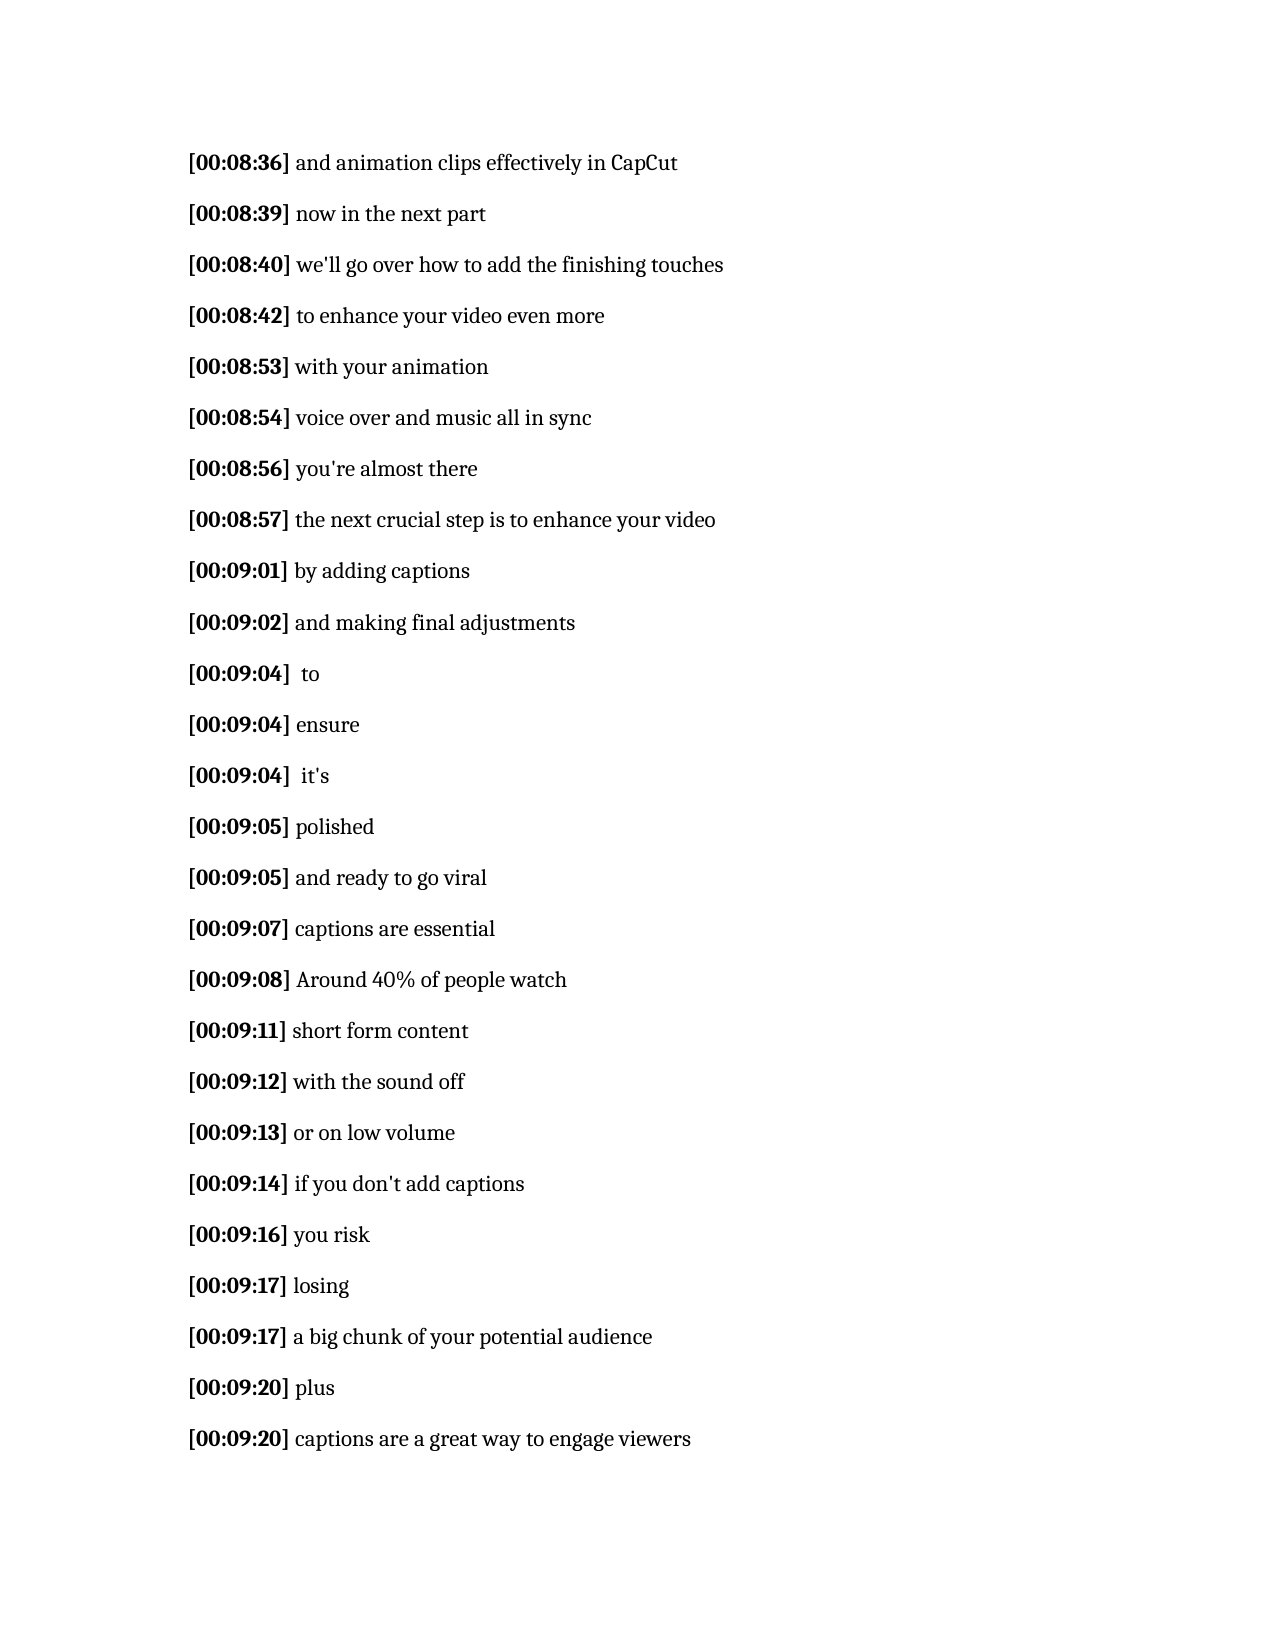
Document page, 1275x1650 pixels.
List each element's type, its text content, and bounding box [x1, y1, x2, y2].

text [00:09:13] or on low volume [187, 1120, 1087, 1146]
text [00:09:02] and making final adjustments [187, 609, 1087, 636]
text [00:08:53] with your animation [187, 354, 1087, 381]
text [00:09:01] by adding captions [187, 558, 1087, 585]
text [00:09:04] it's [187, 762, 1087, 789]
text [00:09:07] captions are essential [187, 916, 1087, 942]
text [00:09:11] short form content [187, 1018, 1087, 1044]
text [00:09:20] captions are a great way to engage viewers [187, 1426, 1087, 1452]
text [00:09:04] to [187, 660, 1087, 687]
text [00:08:57] the next crucial step is to enhance your video [187, 507, 1087, 534]
text [00:09:17] a big chunk of your potential audience [187, 1324, 1087, 1350]
text [00:08:56] you're almost there [187, 456, 1087, 483]
text [00:09:17] losing [187, 1273, 1087, 1299]
text [00:09:20] plus [187, 1375, 1087, 1401]
text [00:08:39] now in the next part [187, 201, 1087, 227]
text [00:08:36] and animation clips effectively in CapCut [187, 150, 1087, 176]
text [00:08:54] voice over and music all in sync [187, 405, 1087, 432]
text [00:09:16] you risk [187, 1222, 1087, 1248]
text [00:09:14] if you don't add captions [187, 1171, 1087, 1197]
text [00:08:42] to enhance your video even more [187, 303, 1087, 329]
text [00:09:08] Around 40% of people watch [187, 967, 1087, 993]
text [00:09:04] ensure [187, 711, 1087, 738]
text [00:09:12] with the sound off [187, 1069, 1087, 1095]
text [00:08:40] we'll go over how to add the finishing touches [187, 252, 1087, 278]
text [00:09:05] and ready to go viral [187, 864, 1087, 891]
text [00:09:05] polished [187, 813, 1087, 840]
